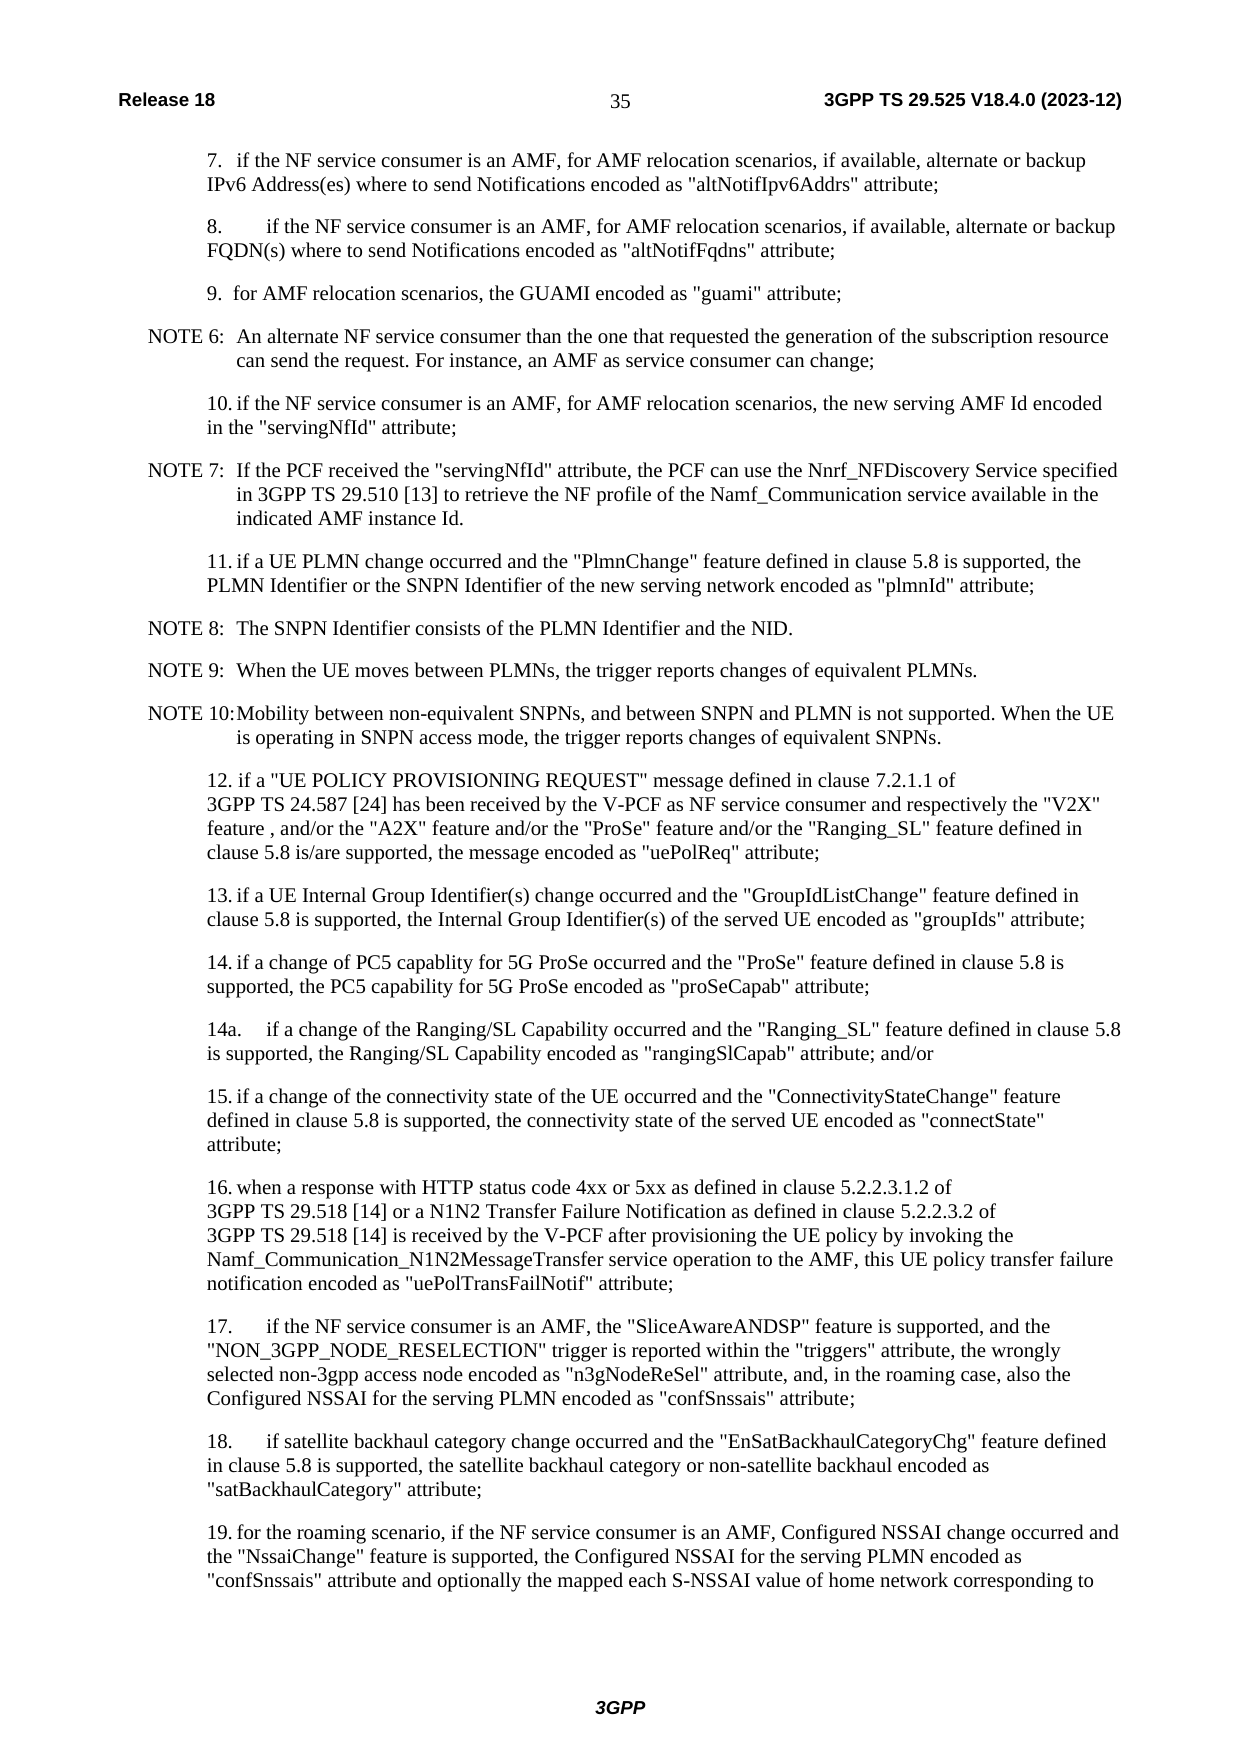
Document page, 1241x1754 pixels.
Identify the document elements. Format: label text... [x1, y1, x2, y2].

text NOTE 8: The SNPN Identifier consists of the PLMN Identifier and the NID. [148, 616, 1122, 640]
text 17. if the NF service consumer is an AMF, the "SliceAwareANDSP" feature is supported, and the "NON_3GPP_NODE_RESELECTION" trigger is reported within the "triggers" attribute, the wrongly selected non-3gpp access node encoded as "n3gNodeReSel" attribute, and, in the roaming case, also the Configured NSSAI for the serving PLMN encoded as "confSnssais" attribute; [207, 1314, 1122, 1410]
text NOTE 6: An alternate NF service consumer than the one that requested the generation of the subscription resource can send the request. For instance, an AMF as service consumer can change; [148, 324, 1122, 372]
text 16. when a response with HTTP status code 4xx or 5xx as defined in clause 5.2.2.3.1.2 of 3GPP TS 29.518 [14] or a N1N2 Transfer Failure Notification as defined in clause 5.2.2.3.2 of 3GPP TS 29.518 [14] is received by the V-PCF after provisioning the UE policy by invoking the Namf_Communication_N1N2MessageTransfer service operation to the AMF, this UE policy transfer failure notification encoded as "uePolTransFailNotif" attribute; [207, 1175, 1122, 1295]
text 10. if the NF service consumer is an AMF, for AMF relocation scenarios, the new serving AMF Id encoded in the "servingNfId" attribute; [207, 391, 1122, 439]
text 7. if the NF service consumer is an AMF, for AMF relocation scenarios, if available, alternate or backup IPv6 Address(es) where to send Notifications encoded as "altNotifIpv6Addrs" attribute; [207, 147, 1122, 196]
text NOTE 10: Mobility between non-equivalent SNPNs, and between SNPN and PLMN is not supported. When the UE is operating in SNPN access mode, the trigger reports changes of equivalent SNPNs. [148, 701, 1122, 749]
text NOTE 7: If the PCF received the "servingNfId" attribute, the PCF can use the Nnrf_NFDiscovery Service specified in 3GPP TS 29.510 [13] to retrieve the NF profile of the Namf_Communication service available in the indicated AMF instance Id. [148, 458, 1122, 530]
text 13. if a UE Internal Group Identifier(s) change occurred and the "GroupIdListChange" feature defined in clause 5.8 is supported, the Internal Group Identifier(s) of the served UE encoded as "groupIds" attribute; [207, 883, 1122, 931]
text 15. if a change of the connectivity state of the UE occurred and the "ConnectivityStateChange" feature defined in clause 5.8 is supported, the connectivity state of the served UE encoded as "connectState" attribute; [207, 1084, 1122, 1156]
text 18. if satellite backhaul category change occurred and the "EnSatBackhaulCategoryChg" feature defined in clause 5.8 is supported, the satellite backhaul category or non-satellite backhaul encoded as "satBackhaulCategory" attribute; [207, 1429, 1122, 1501]
text 9. for AMF relocation scenarios, the GUAMI encoded as "guami" attribute; [207, 281, 1122, 305]
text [207, 1520, 1122, 1592]
text 8. if the NF service consumer is an AMF, for AMF relocation scenarios, if available, alternate or backup FQDN(s) where to send Notifications encoded as "altNotifFqdns" attribute; [207, 214, 1122, 262]
text 14a. if a change of the Ranging/SL Capability occurred and the "Ranging_SL" feature defined in clause 5.8 is supported, the Ranging/SL Capability encoded as "rangingSlCapab" attribute; and/or [207, 1017, 1122, 1065]
text NOTE 9: When the UE moves between PLMNs, the trigger reports changes of equivalent PLMNs. [148, 658, 1122, 682]
text 11. if a UE PLMN change occurred and the "PlmnChange" feature defined in clause 5.8 is supported, the PLMN Identifier or the SNPN Identifier of the new serving network encoded as "plmnId" attribute; [207, 549, 1122, 597]
text 12. if a "UE POLICY PROVISIONING REQUEST" message defined in clause 7.2.1.1 of 3GPP TS 24.587 [24] has been received by the V-PCF as NF service consumer and respectively the "V2X" feature , and/or the "A2X" feature and/or the "ProSe" feature and/or the "Ranging_SL" feature defined in clause 5.8 is/are supported, the message encoded as "uePolReq" attribute; [207, 768, 1122, 864]
text 14. if a change of PC5 capablity for 5G ProSe occurred and the "ProSe" feature defined in clause 5.8 is supported, the PC5 capability for 5G ProSe encoded as "proSeCapab" attribute; [207, 950, 1122, 998]
